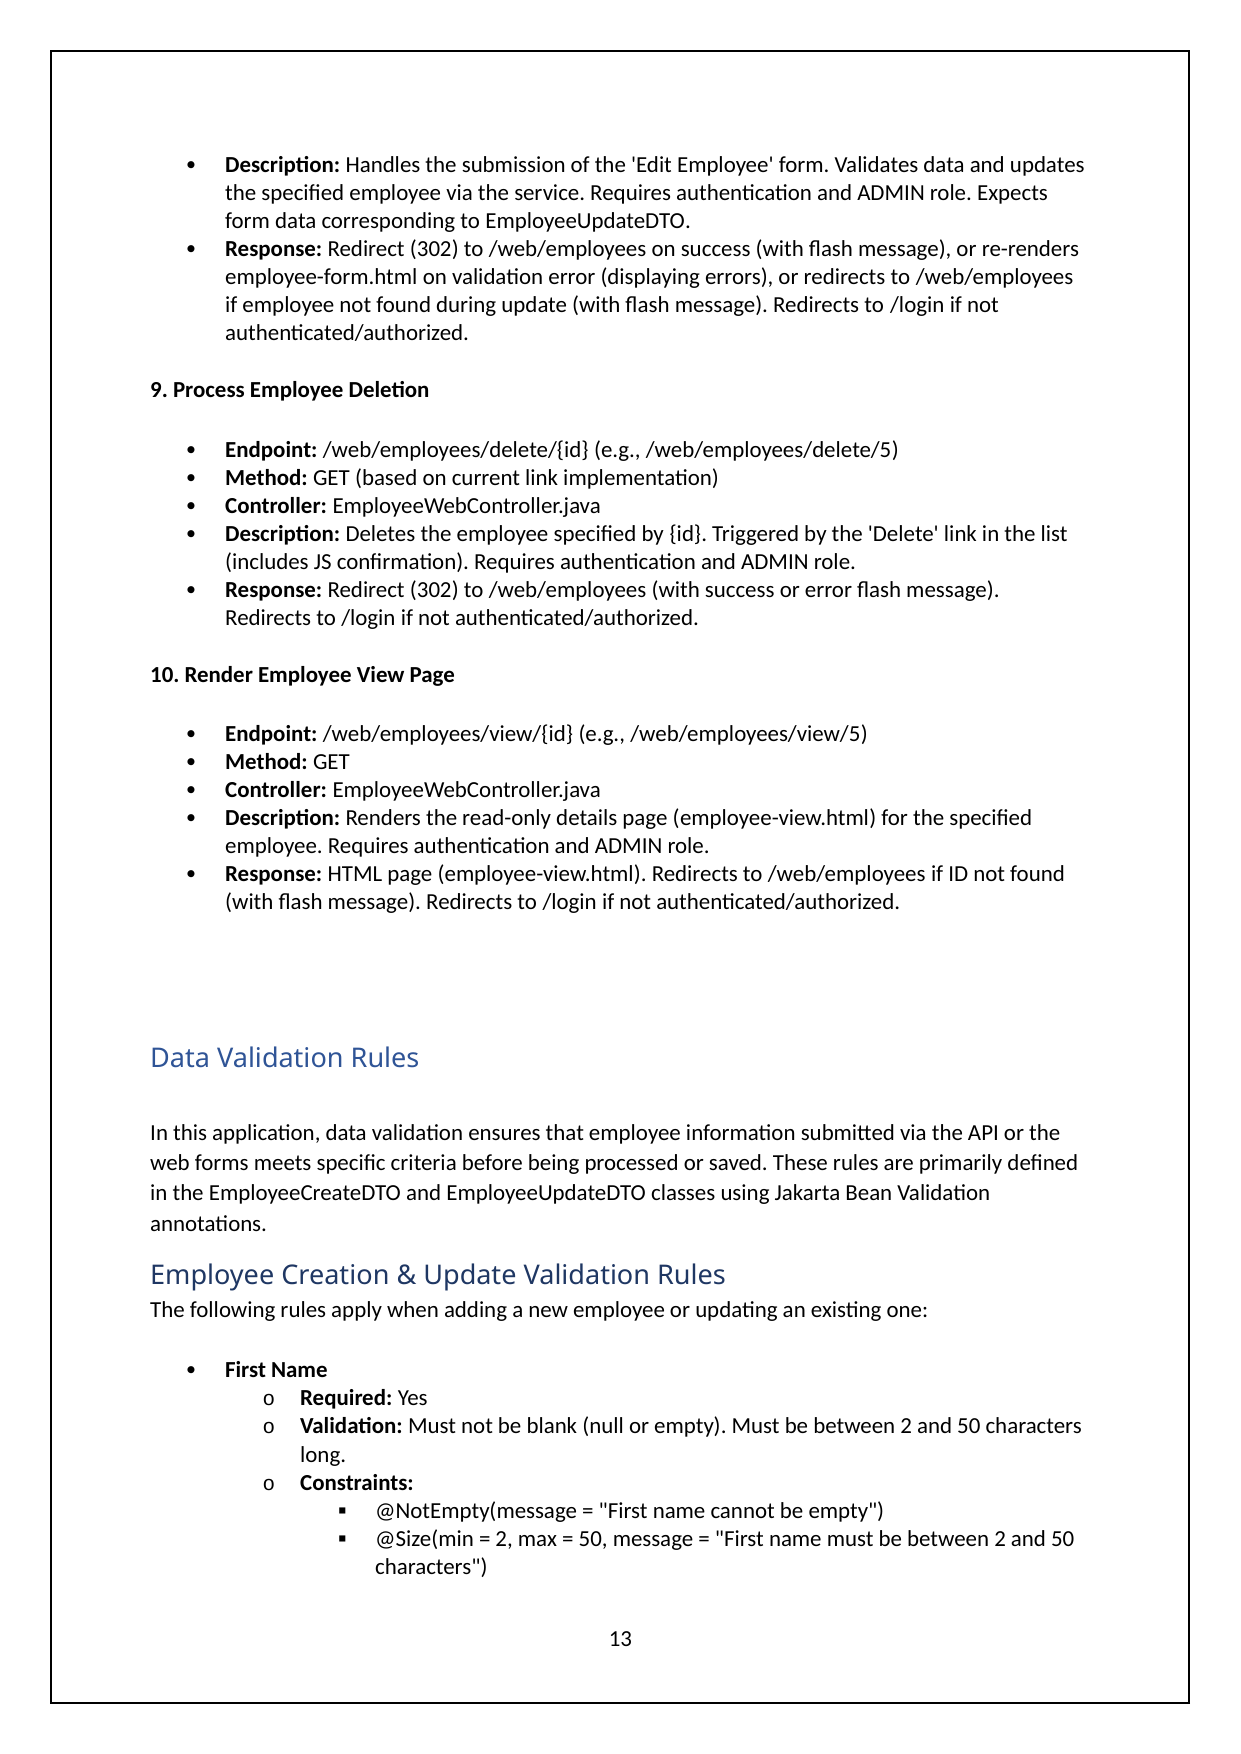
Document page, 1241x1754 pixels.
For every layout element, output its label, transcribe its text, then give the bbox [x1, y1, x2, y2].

text 9. Process Employee Deletion [150, 375, 1090, 403]
list Description: Deletes the employee specified by {id}. Triggered by the 'Delete' link in the list (includes JS confirmation). Requires authentication and ADMIN role. [187, 519, 1090, 575]
list Response: Redirect (302) to /web/employees (with success or error flash message). Redirects to /login if not authenticated/authorized. [187, 575, 1090, 631]
list Description: Renders the read-only details page (employee-view.html) for the specified employee. Requires authentication and ADMIN role. [187, 803, 1090, 859]
list Response: HTML page (employee-view.html). Redirects to /web/employees if ID not found (with flash message). Redirects to /login if not authenticated/authorized. [187, 859, 1090, 916]
subtitle Employee Creation & Update Validation Rules [150, 1256, 1090, 1292]
list Method: GET (based on current link implementation) [187, 463, 1090, 491]
list Description: Handles the submission of the 'Edit Employee' form. Validates data and updates the specified employee via the service. Requires authentication and ADMIN role. Expects form data corresponding to EmployeeUpdateDTO. [187, 150, 1090, 234]
list Validation: Must not be blank (null or empty). Must be between 2 and 50 characters long. [262, 1411, 1090, 1468]
list First Name [187, 1355, 1090, 1383]
list @Size(min = 2, max = 50, message = "First name must be between 2 and 50 characters") [337, 1524, 1090, 1580]
list Endpoint: /web/employees/delete/{id} (e.g., /web/employees/delete/5) [187, 435, 1090, 463]
list Controller: EmployeeWebController.java [187, 775, 1090, 803]
text In this application, data validation ensures that employee information submitted via the API or the web forms meets specific criteria before being processed or saved. These rules are primarily defined in the EmployeeCreateDTO and EmployeeUpdateDTO classes using Jakarta Bean Validation annotations. [150, 1118, 1090, 1237]
subtitle Data Validation Rules [150, 1038, 1090, 1115]
list @NotEmpty(message = "First name cannot be empty") [337, 1496, 1090, 1524]
list Endpoint: /web/employees/view/{id} (e.g., /web/employees/view/5) [187, 719, 1090, 747]
list Constraints: [262, 1468, 1090, 1496]
list Required: Yes [262, 1383, 1090, 1411]
list Method: GET [187, 747, 1090, 775]
text 10. Render Employee View Page [150, 660, 1090, 688]
text The following rules apply when adding a new employee or updating an existing one: [150, 1295, 1090, 1323]
list Controller: EmployeeWebController.java [187, 491, 1090, 519]
list Response: Redirect (302) to /web/employees on success (with flash message), or re-renders employee-form.html on validation error (displaying errors), or redirects to /web/employees if employee not found during update (with flash message). Redirects to /login if not authenticated/authorized. [187, 234, 1090, 346]
